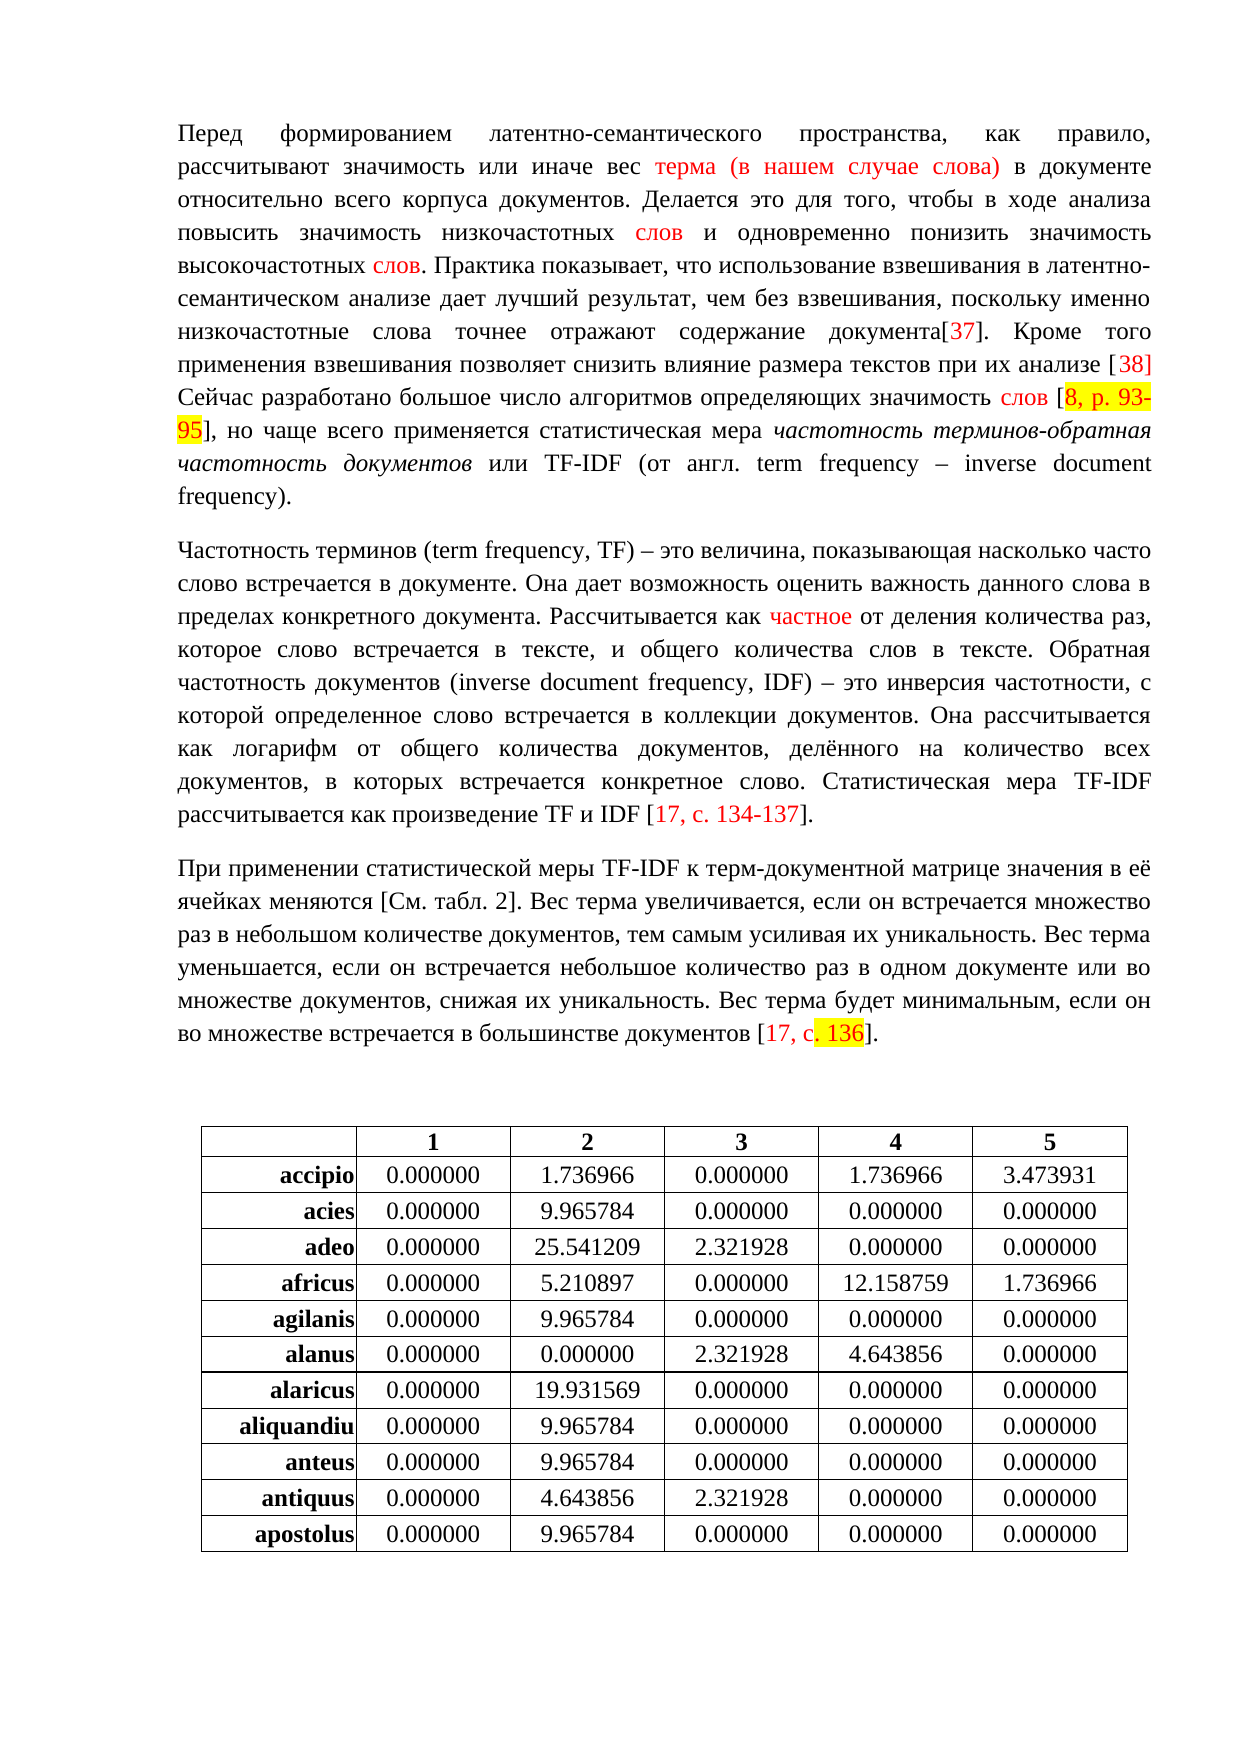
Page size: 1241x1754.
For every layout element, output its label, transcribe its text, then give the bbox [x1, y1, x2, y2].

table_cell 0.000000 [665, 1516, 818, 1551]
table_cell 0.000000 [357, 1444, 510, 1479]
table_cell adeo [202, 1229, 356, 1264]
table_cell 0.000000 [819, 1444, 972, 1479]
table_cell 4.643856 [511, 1480, 664, 1515]
table_cell 9.965784 [511, 1444, 664, 1479]
table_cell 0.000000 [819, 1373, 972, 1407]
table_cell 0.000000 [357, 1157, 510, 1192]
table_cell 19.931569 [511, 1373, 664, 1407]
table_cell 4.643856 [819, 1337, 972, 1371]
table_cell 12.158759 [819, 1265, 972, 1299]
table_header 1 [357, 1127, 510, 1156]
text Частотность терминов (term frequency, TF) – это величина, показывающая насколько часто слово встречается в документе. Она дает возможность оценить важность данного слова в пределах конкретного документа. Рассчитывается как частное от деления количества раз, которое слово встречается в тексте, и общего количества слов в тексте. Обратная частотность документов (inverse document frequency, IDF) – это инверсия частотности, с которой определенное слово встречается в коллекции документов. Она рассчитывается как логарифм от общего количества документов, делённого на количество всех документов, в которых встречается конкретное слово. Статистическая мера TF-IDF рассчитывается как произведение TF и IDF [17, с. 134-137]. [177, 535, 1152, 828]
table_header 4 [819, 1127, 972, 1156]
table_cell 0.000000 [665, 1373, 818, 1407]
table_cell 1.736966 [511, 1157, 664, 1192]
table_cell 3.473931 [973, 1157, 1127, 1192]
table_cell 0.000000 [665, 1409, 818, 1443]
table_cell 0.000000 [973, 1480, 1127, 1515]
table_cell 2.321928 [665, 1337, 818, 1371]
table_cell antiquus [202, 1480, 356, 1515]
table_cell 0.000000 [973, 1373, 1127, 1407]
table_header 3 [665, 1127, 818, 1156]
table_cell 0.000000 [357, 1265, 510, 1299]
table_cell 0.000000 [819, 1229, 972, 1264]
table_cell 0.000000 [357, 1409, 510, 1443]
table_cell 9.965784 [511, 1301, 664, 1336]
table_cell 9.965784 [511, 1516, 664, 1551]
table_cell 9.965784 [511, 1409, 664, 1443]
table_cell 0.000000 [973, 1409, 1127, 1443]
table_cell 0.000000 [973, 1516, 1127, 1551]
table_cell 0.000000 [357, 1516, 510, 1551]
table_cell agilanis [202, 1301, 356, 1336]
table_cell accipio [202, 1157, 356, 1192]
table_cell 0.000000 [819, 1480, 972, 1515]
table_cell 0.000000 [973, 1337, 1127, 1371]
table_cell 0.000000 [357, 1193, 510, 1228]
table_cell 1.736966 [819, 1157, 972, 1192]
table_cell 0.000000 [665, 1301, 818, 1336]
table_cell 5.210897 [511, 1265, 664, 1299]
table_cell 0.000000 [819, 1301, 972, 1336]
table_header [202, 1127, 356, 1156]
table_cell apostolus [202, 1516, 356, 1551]
table_cell 0.000000 [819, 1193, 972, 1228]
table_cell aliquandiu [202, 1409, 356, 1443]
table_cell 0.000000 [665, 1193, 818, 1228]
table_cell alanus [202, 1337, 356, 1371]
text При применении статистической меры TF-IDF к терм-документной матрице значения в её ячейках меняются [См. табл. 2]. Вес терма увеличивается, если он встречается множество раз в небольшом количестве документов, тем самым усиливая их уникальность. Вес терма уменьшается, если он встречается небольшое количество раз в одном документе или во множестве документов, снижая их уникальность. Вес терма будет минимальным, если он во множестве встречается в большинстве документов [17, с. 136]. [177, 853, 1152, 919]
table_cell 0.000000 [973, 1229, 1127, 1264]
table_cell 0.000000 [665, 1444, 818, 1479]
table_cell 2.321928 [665, 1229, 818, 1264]
table_cell 0.000000 [665, 1157, 818, 1192]
table_cell 0.000000 [357, 1229, 510, 1264]
table_cell 0.000000 [357, 1301, 510, 1336]
text При применении статистической меры TF-IDF к терм-документной матрице значения в её ячейках меняются [См. табл. 2]. Вес терма увеличивается, если он встречается множество раз в небольшом количестве документов, тем самым усиливая их уникальность. Вес терма уменьшается, если он встречается небольшое количество раз в одном документе или во множестве документов, снижая их уникальность. Вес терма будет минимальным, если он во множестве встречается в большинстве документов [17, с. 136]. [177, 1014, 1152, 1047]
table_cell 0.000000 [357, 1337, 510, 1371]
text Перед формированием латентно-семантического пространства, как правило, рассчитывают значимость или иначе вес терма (в нашем случае слова) в документе относительно всего корпуса документов. Делается это для того, чтобы в ходе анализа повысить значимость низкочастотных слов и одновременно понизить значимость высокочастотных слов. Практика показывает, что использование взвешивания в латентно-семантическом анализе дает лучший результат, чем без взвешивания, поскольку именно низкочастотные слова точнее отражают содержание документа[37]. Кроме того применения взвешивания позволяет снизить влияние размера текстов при их анализе [38] Сейчас разработано большое число алгоритмов определяющих значимость слов [8, p. 93-95], но чаще всего применяется статистическая мера частотность терминов-обратная частотность документов или TF-IDF (от англ. term frequency – inverse document frequency). [177, 118, 1152, 510]
table_cell alaricus [202, 1373, 356, 1407]
table_cell 0.000000 [973, 1193, 1127, 1228]
table_cell 1.736966 [973, 1265, 1127, 1299]
table_cell 0.000000 [511, 1337, 664, 1371]
table_cell 0.000000 [973, 1444, 1127, 1479]
table_cell anteus [202, 1444, 356, 1479]
table_cell 2.321928 [665, 1480, 818, 1515]
table_header 5 [973, 1127, 1127, 1156]
table_cell 0.000000 [973, 1301, 1127, 1336]
table_cell africus [202, 1265, 356, 1299]
table_cell 25.541209 [511, 1229, 664, 1264]
table_cell 0.000000 [819, 1409, 972, 1443]
table_cell acies [202, 1193, 356, 1228]
table_cell 0.000000 [357, 1373, 510, 1407]
table_cell 0.000000 [819, 1516, 972, 1551]
table_header 2 [511, 1127, 664, 1156]
table_cell 0.000000 [665, 1265, 818, 1299]
table_cell 9.965784 [511, 1193, 664, 1228]
table_cell 0.000000 [357, 1480, 510, 1515]
